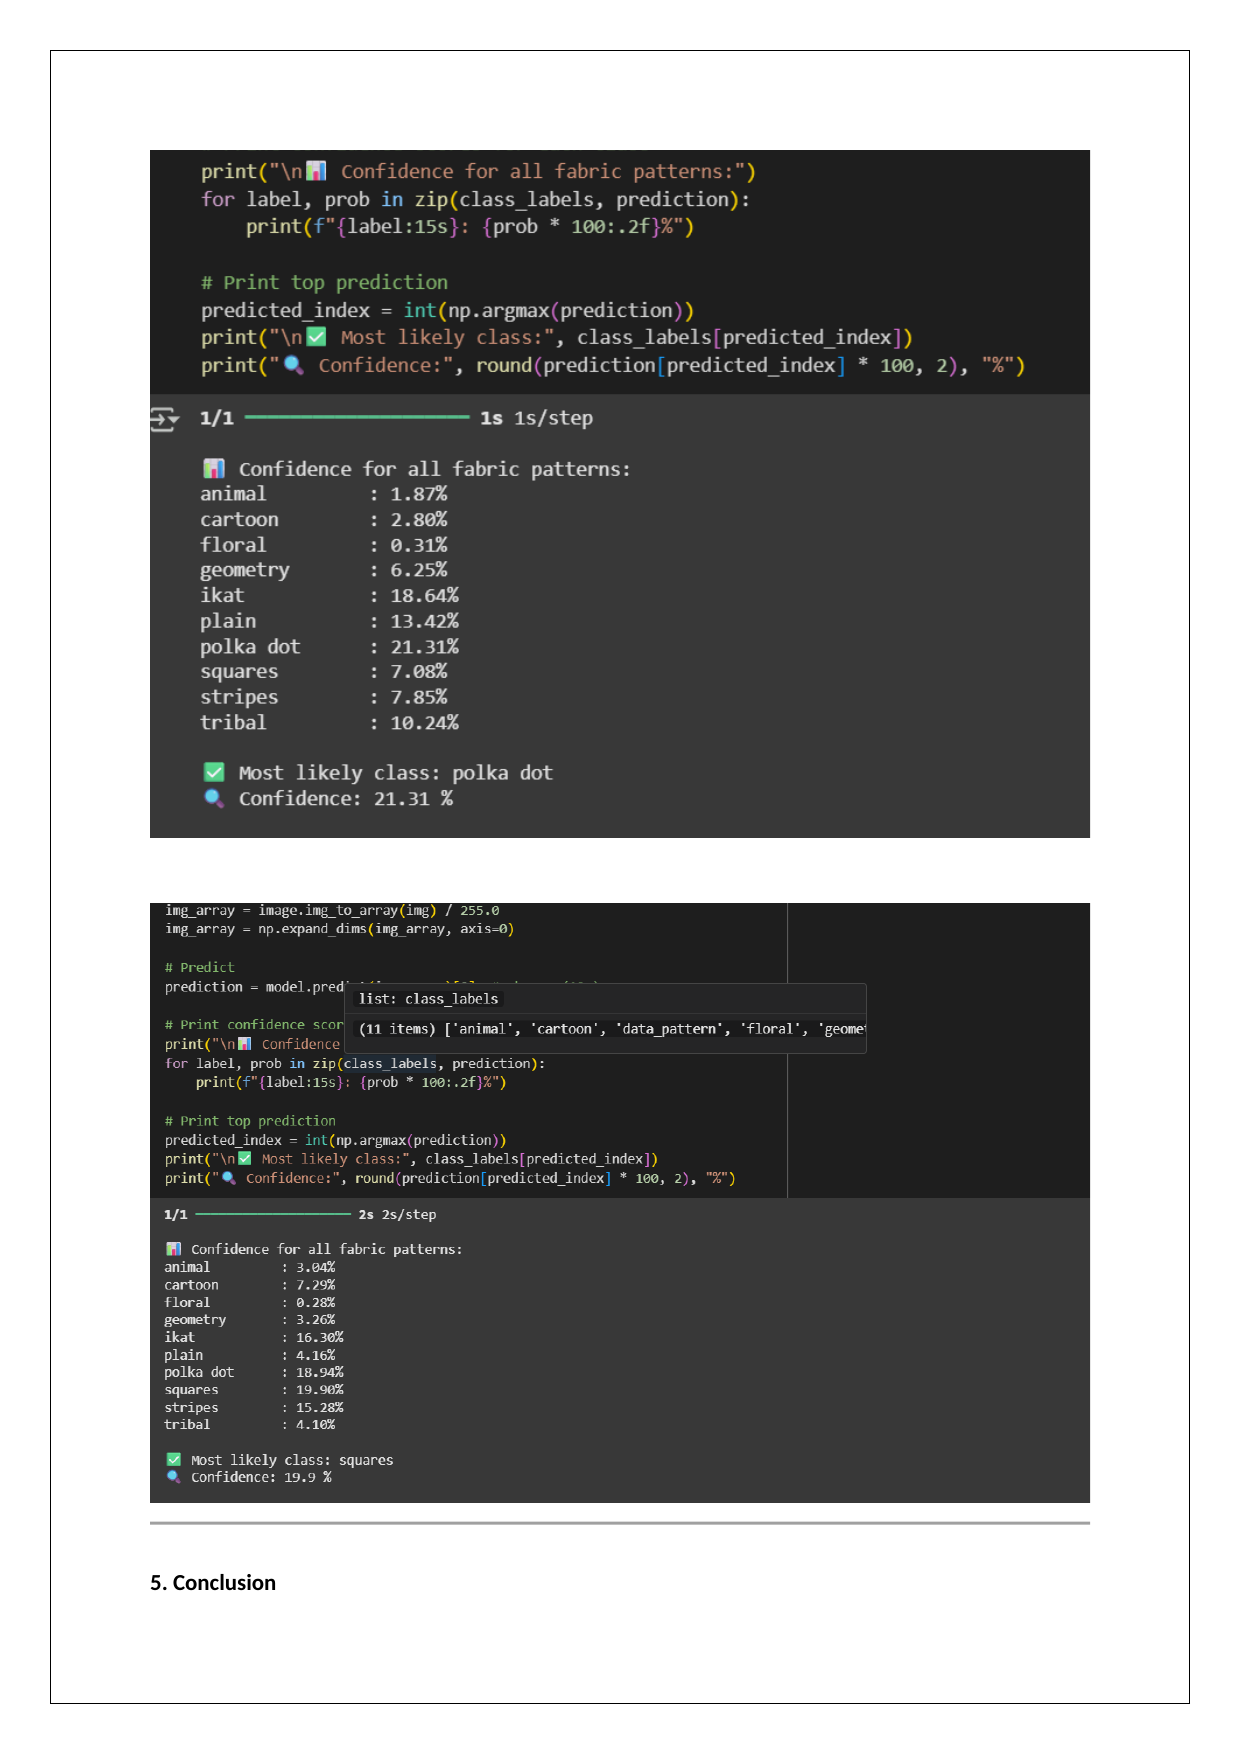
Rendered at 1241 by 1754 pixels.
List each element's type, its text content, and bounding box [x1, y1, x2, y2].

text 5. Conclusion [150, 1568, 1090, 1596]
picture [150, 150, 1091, 838]
picture [150, 903, 1091, 1503]
